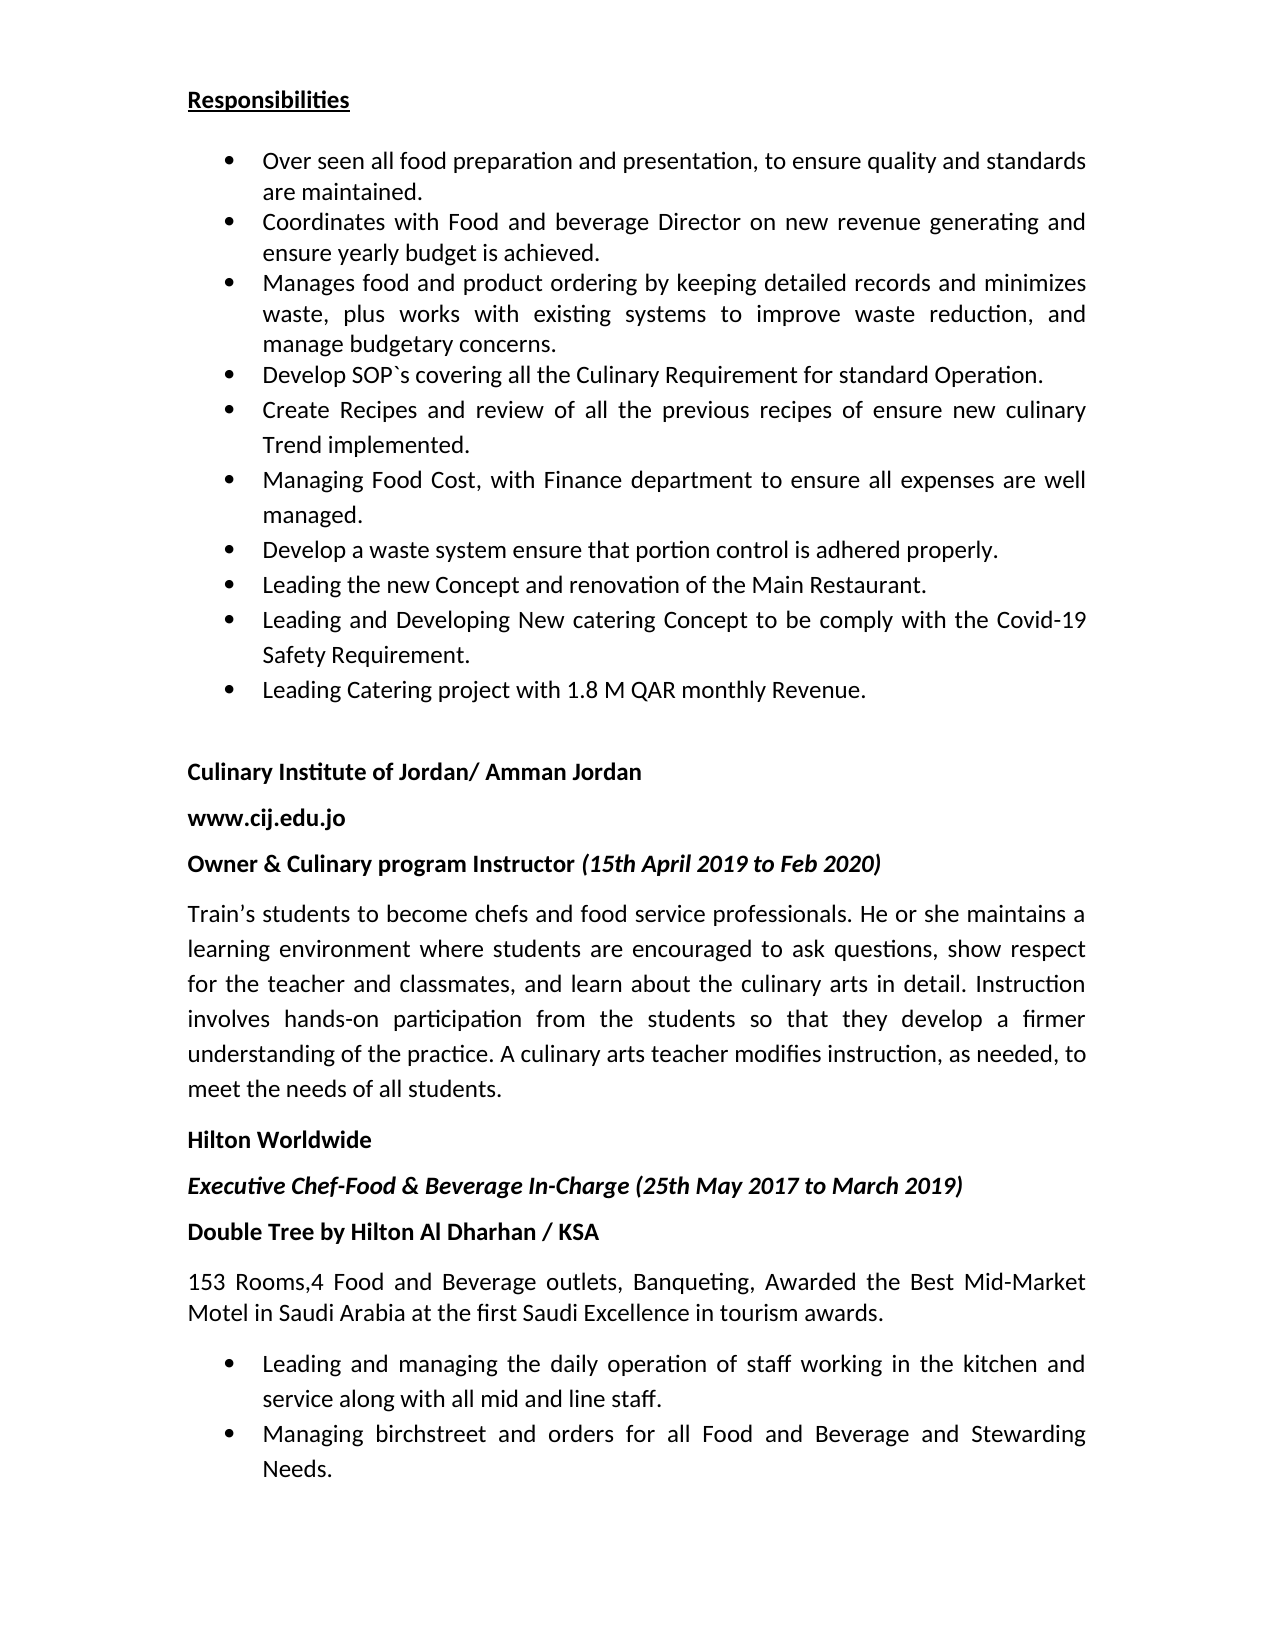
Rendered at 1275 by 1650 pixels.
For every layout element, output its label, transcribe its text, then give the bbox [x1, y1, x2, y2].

list Over seen all food preparation and presentation, to ensure quality and standards are maintained. [225, 145, 1087, 206]
text Hilton Worldwide [187, 1129, 1087, 1154]
text Executive Chef-Food & Beverage In-Charge (25th May 2017 to March 2019) [187, 1174, 1087, 1199]
list Develop a waste system ensure that portion control is adhered properly. [225, 534, 1087, 564]
list Leading the new Concept and renovation of the Main Restaurant. [225, 569, 1087, 599]
text Owner & Culinary program Instructor (15th April 2019 to Feb 2020) [187, 852, 1087, 877]
list Managing birchstreet and orders for all Food and Beverage and Stewarding Needs. [225, 1418, 1087, 1484]
text Train’s students to become chefs and food service professionals. He or she maintains a learning environment where students are encouraged to ask questions, show respect for the teacher and classmates, and learn about the culinary arts in detail. Instruction involves hands-on participation from the students so that they develop a firmer understanding of the practice. A culinary arts teacher modifies instruction, as needed, to meet the needs of all students. [187, 898, 1087, 1103]
text 153 Rooms,4 Food and Beverage outlets, Banqueting, Awarded the Best Mid-Market Motel in Saudi Arabia at the first Saudi Excellence in tourism awards. [187, 1266, 1087, 1327]
text Responsibilities [187, 84, 1087, 115]
list Create Recipes and review of all the previous recipes of ensure new culinary Trend implemented. [225, 394, 1087, 459]
list Coordinates with Food and beverage Director on new revenue generating and ensure yearly budget is achieved. [225, 206, 1087, 267]
text Double Tree by Hilton Al Dharhan / KSA [187, 1220, 1087, 1245]
list Develop SOP`s covering all the Culinary Requirement for standard Operation. [225, 359, 1087, 389]
list Managing Food Cost, with Finance department to ensure all expenses are well managed. [225, 464, 1087, 529]
list Manages food and product ordering by keeping detailed records and minimizes waste, plus works with existing systems to improve waste reduction, and manage budgetary concerns. [225, 267, 1087, 359]
text www.cij.edu.jo [187, 806, 1087, 831]
list Leading and Developing New catering Concept to be comply with the Covid-19 Safety Requirement. [225, 604, 1087, 669]
list Leading Catering project with 1.8 M QAR monthly Revenue. [225, 674, 1087, 704]
text Culinary Institute of Jordan/ Amman Jordan [187, 760, 1087, 785]
list Leading and managing the daily operation of staff working in the kitchen and service along with all mid and line staff. [225, 1348, 1087, 1414]
